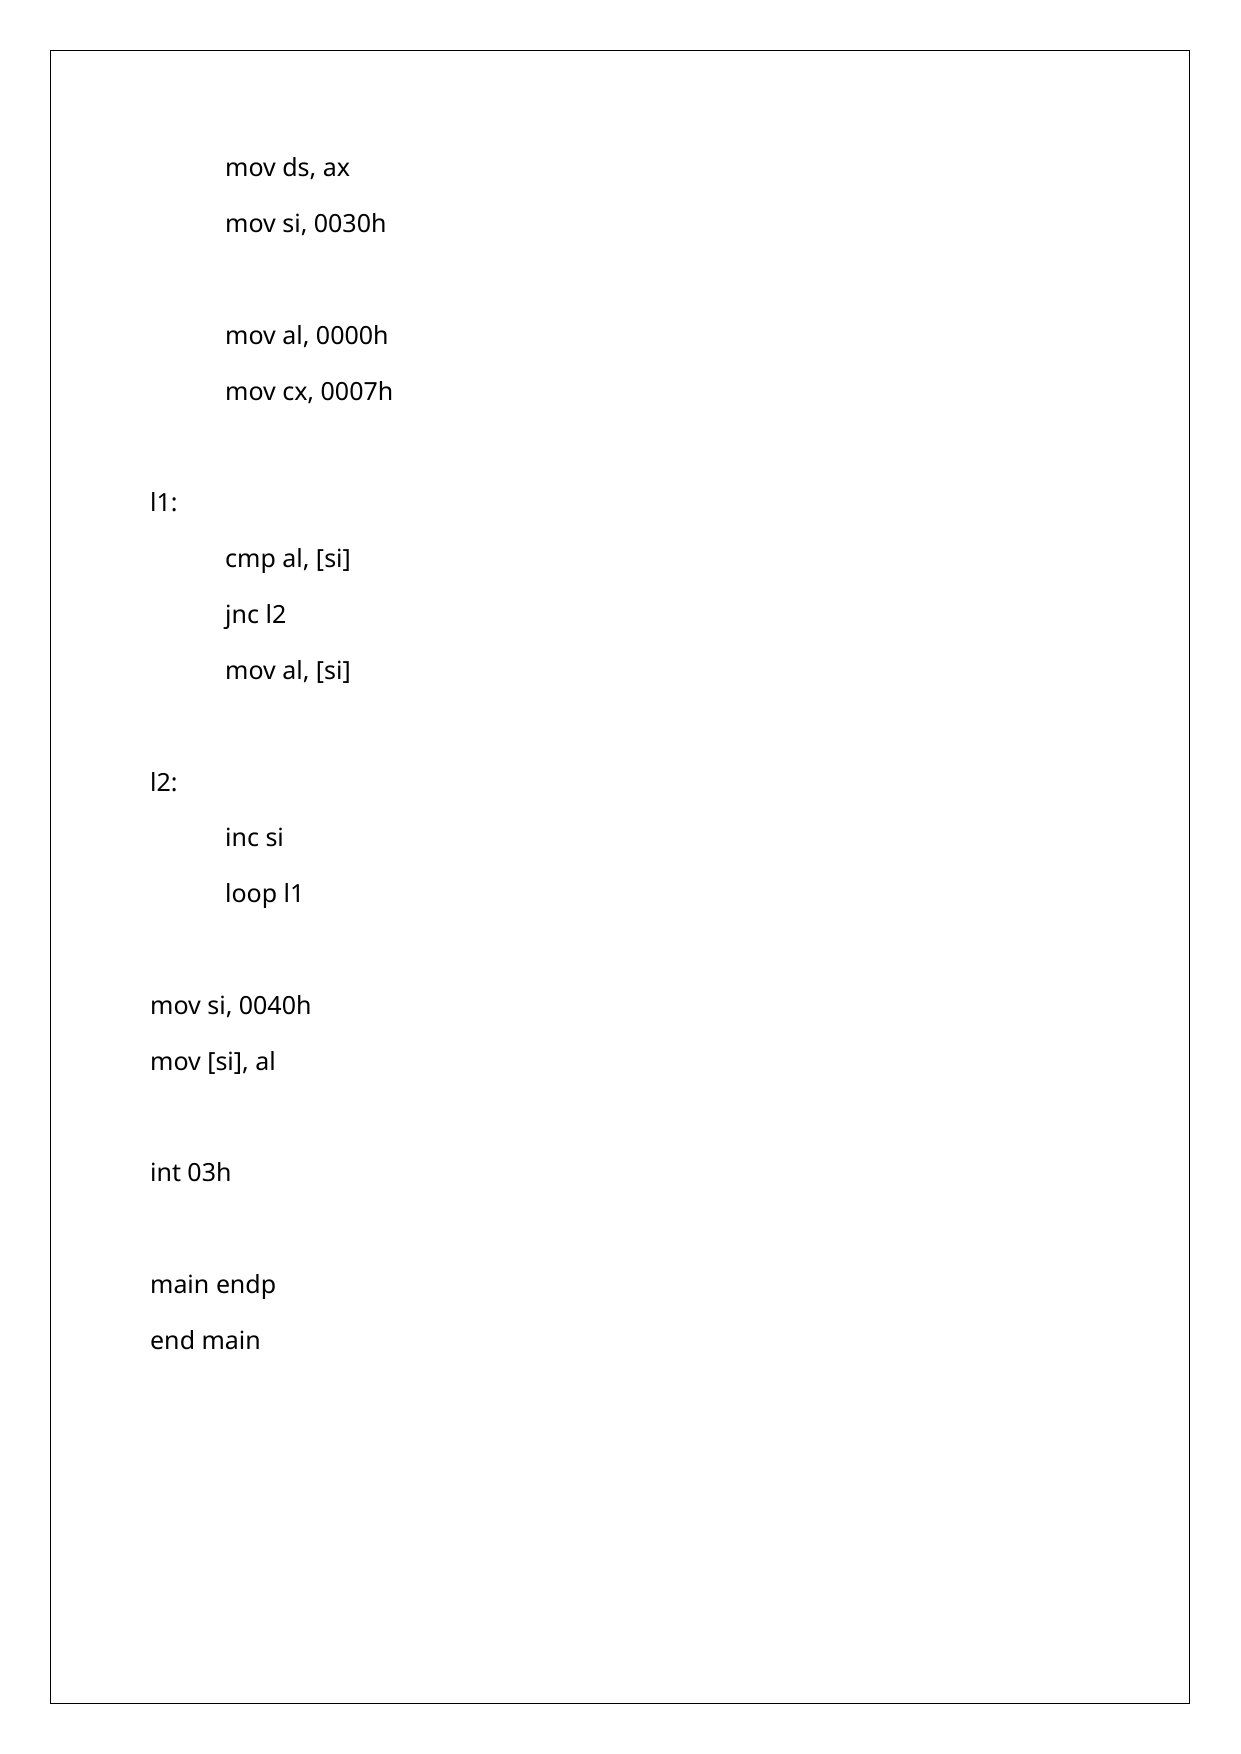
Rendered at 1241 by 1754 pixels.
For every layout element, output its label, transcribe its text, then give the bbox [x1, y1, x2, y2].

text jnc l2 [150, 597, 1090, 631]
text mov si, 0030h [150, 206, 1090, 240]
text int 03h [150, 1155, 1090, 1189]
text main endp [150, 1267, 1090, 1301]
text l2: [150, 764, 1090, 798]
text mov al, 0000h [150, 317, 1090, 352]
text cmp al, [si] [150, 541, 1090, 575]
text end main [150, 1322, 1090, 1357]
text mov [si], al [150, 1043, 1090, 1077]
text inc si [150, 820, 1090, 854]
text mov al, [si] [150, 652, 1090, 687]
text mov ds, ax [150, 150, 1090, 184]
text mov cx, 0007h [150, 373, 1090, 407]
text mov si, 0040h [150, 987, 1090, 1022]
text l1: [150, 485, 1090, 519]
text loop l1 [150, 876, 1090, 910]
